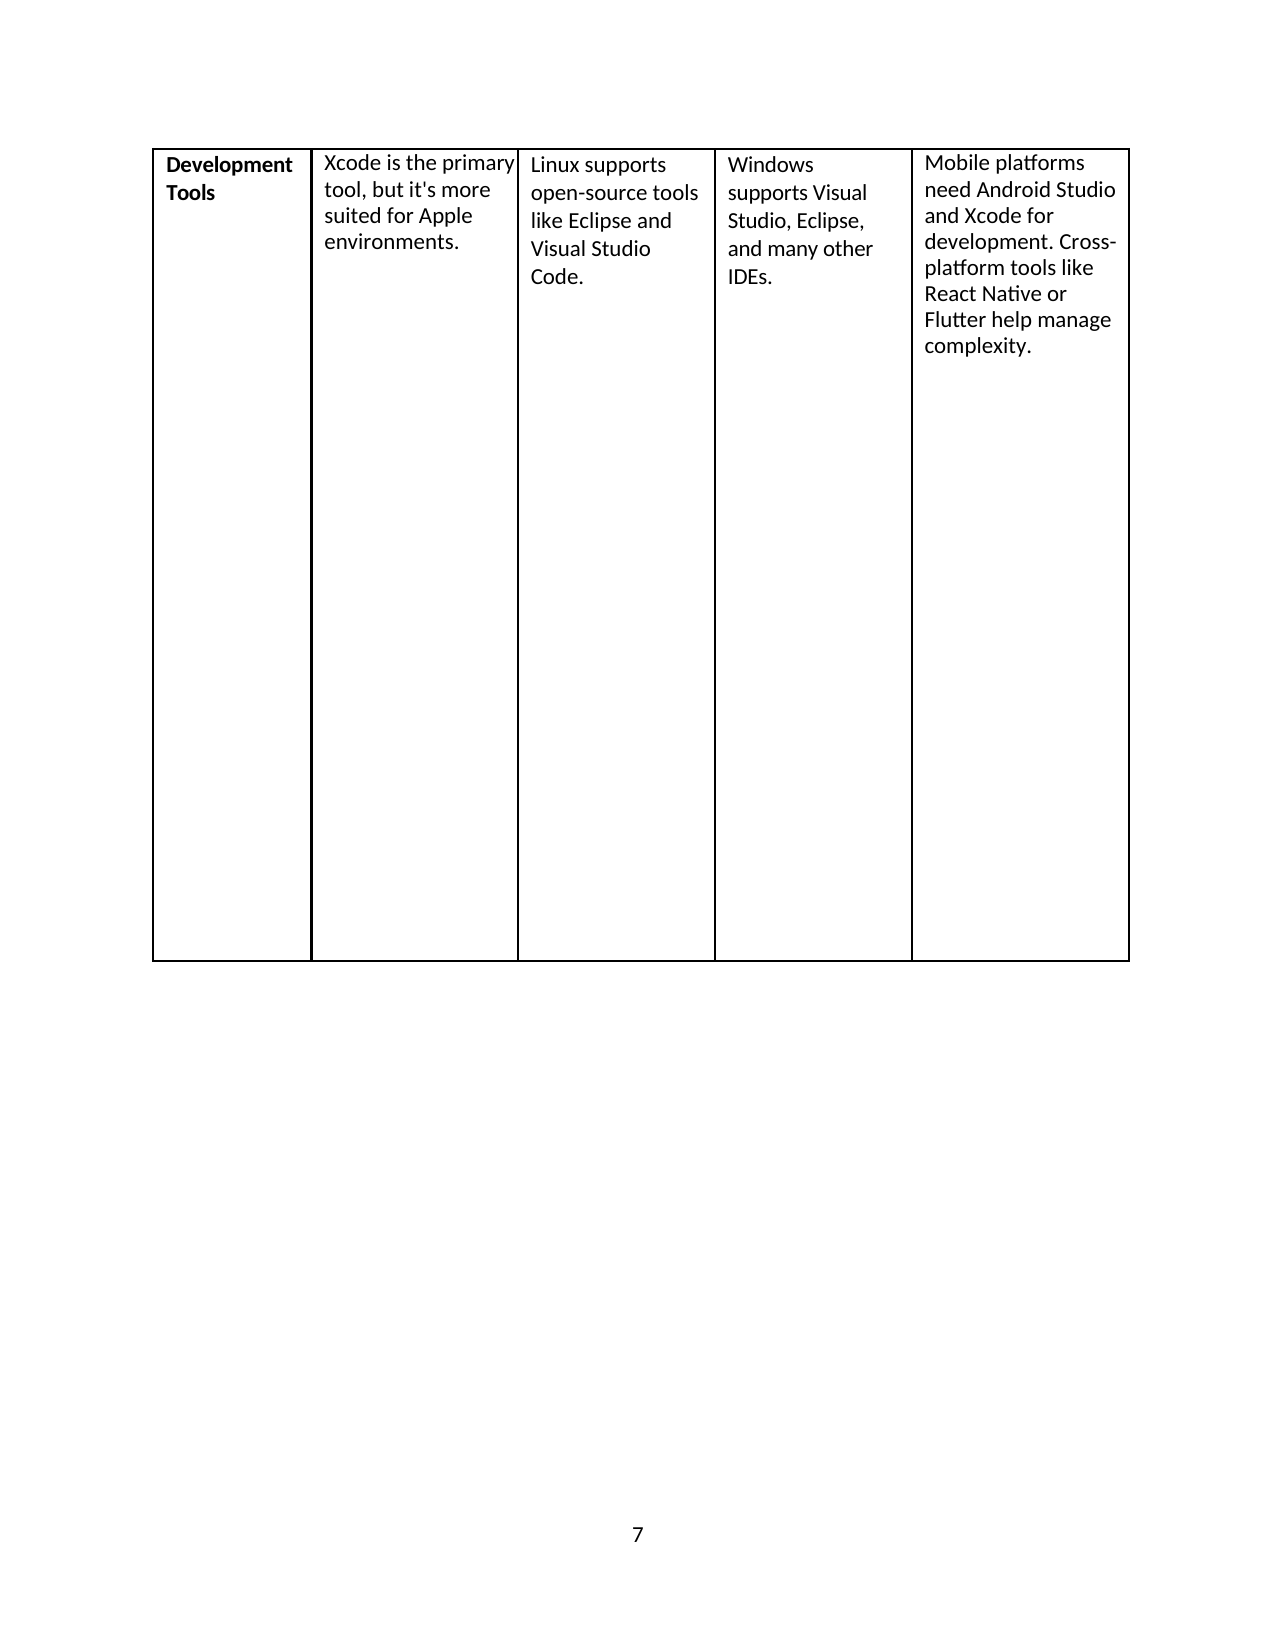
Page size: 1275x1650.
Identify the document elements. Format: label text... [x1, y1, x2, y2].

table_header Development Tools [154, 150, 310, 959]
table_header Xcode is the primary tool, but it's more suited for Apple environments. [313, 150, 517, 959]
table_header Windows supports Visual Studio, Eclipse, and many other IDEs. [716, 150, 911, 959]
table_header Linux supports open-source tools like Eclipse and Visual Studio Code. [519, 150, 714, 959]
table_header Mobile platforms need Android Studio and Xcode for development. Cross-platform tools like React Native or Flutter help manage complexity. [913, 150, 1128, 959]
